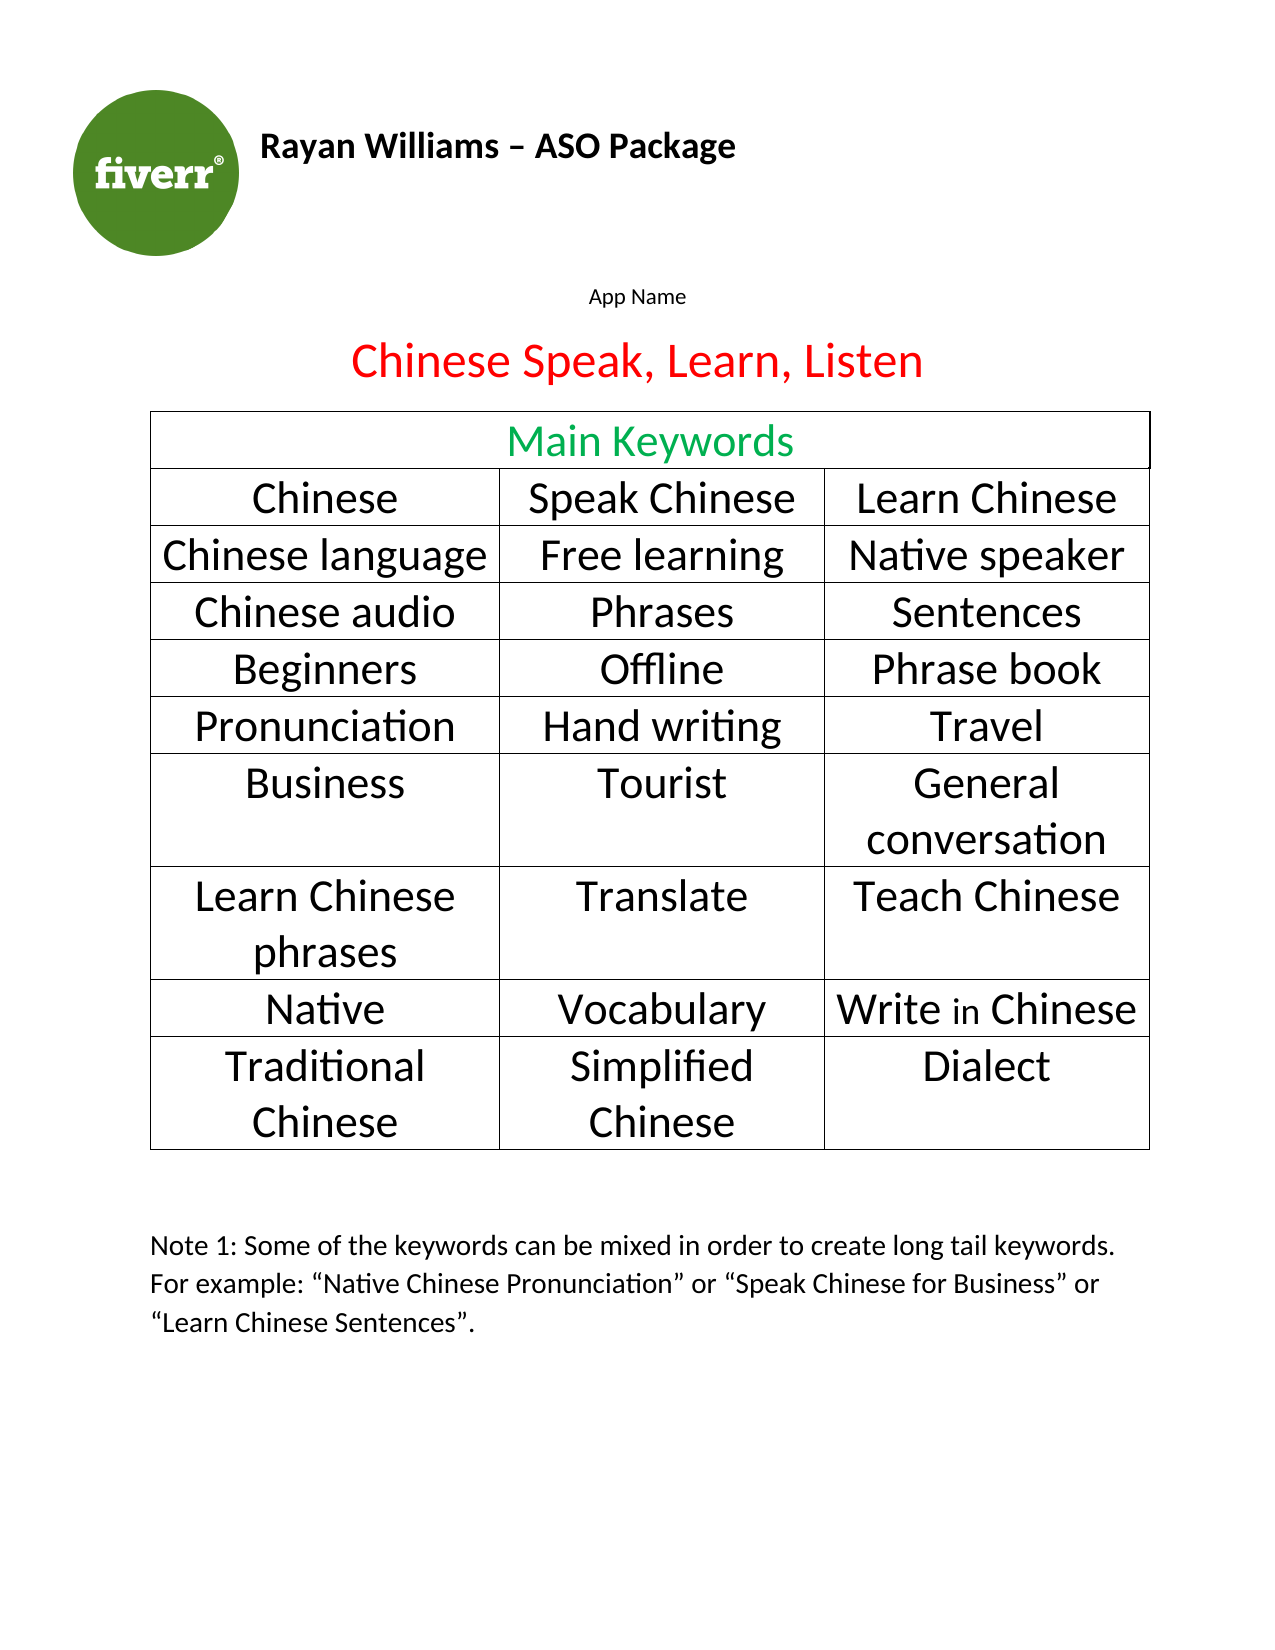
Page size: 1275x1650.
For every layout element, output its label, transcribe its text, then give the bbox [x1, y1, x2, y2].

table_cell General conversation [825, 754, 1149, 866]
text Rayan Williams – ASO Package [233, 122, 1125, 168]
table_cell Simplified Chinese [500, 1037, 824, 1149]
table_cell Phrase book [825, 640, 1149, 696]
table_cell Speak Chinese [500, 469, 824, 525]
table_cell Traditional Chinese [151, 1037, 499, 1149]
table_cell Business [151, 754, 499, 866]
table_cell Native [151, 980, 499, 1036]
table_cell Learn Chinese phrases [151, 867, 499, 979]
table_cell Dialect [825, 1037, 1149, 1149]
text Chinese Speak, Learn, Listen [150, 329, 1125, 390]
table_cell Vocabulary [500, 980, 824, 1036]
table_cell Chinese audio [151, 583, 499, 639]
table_cell Chinese language [151, 526, 499, 582]
table_header Main Keywords [151, 412, 1149, 468]
table_cell Offline [500, 640, 824, 696]
table_cell Learn Chinese [825, 469, 1149, 525]
table_cell Free learning [500, 526, 824, 582]
table_cell Phrases [500, 583, 824, 639]
text Note 1: Some of the keywords can be mixed in order to create long tail keywords. For example: “Native Chinese Pronunciation” or “Speak Chinese for Business” or “Learn Chinese Sentences”. [150, 1227, 1125, 1339]
table_cell Travel [825, 697, 1149, 753]
table_cell Pronunciation [151, 697, 499, 753]
table_cell Native speaker [825, 526, 1149, 582]
table_cell Sentences [825, 583, 1149, 639]
table_cell Beginners [151, 640, 499, 696]
table_cell Chinese [151, 469, 499, 525]
table_cell Tourist [500, 754, 824, 866]
table_cell Teach Chinese [825, 867, 1149, 979]
text App Name [150, 282, 1125, 310]
table_cell Write in Chinese [825, 980, 1149, 1036]
table_cell Translate [500, 867, 824, 979]
table_cell Hand writing [500, 697, 824, 753]
